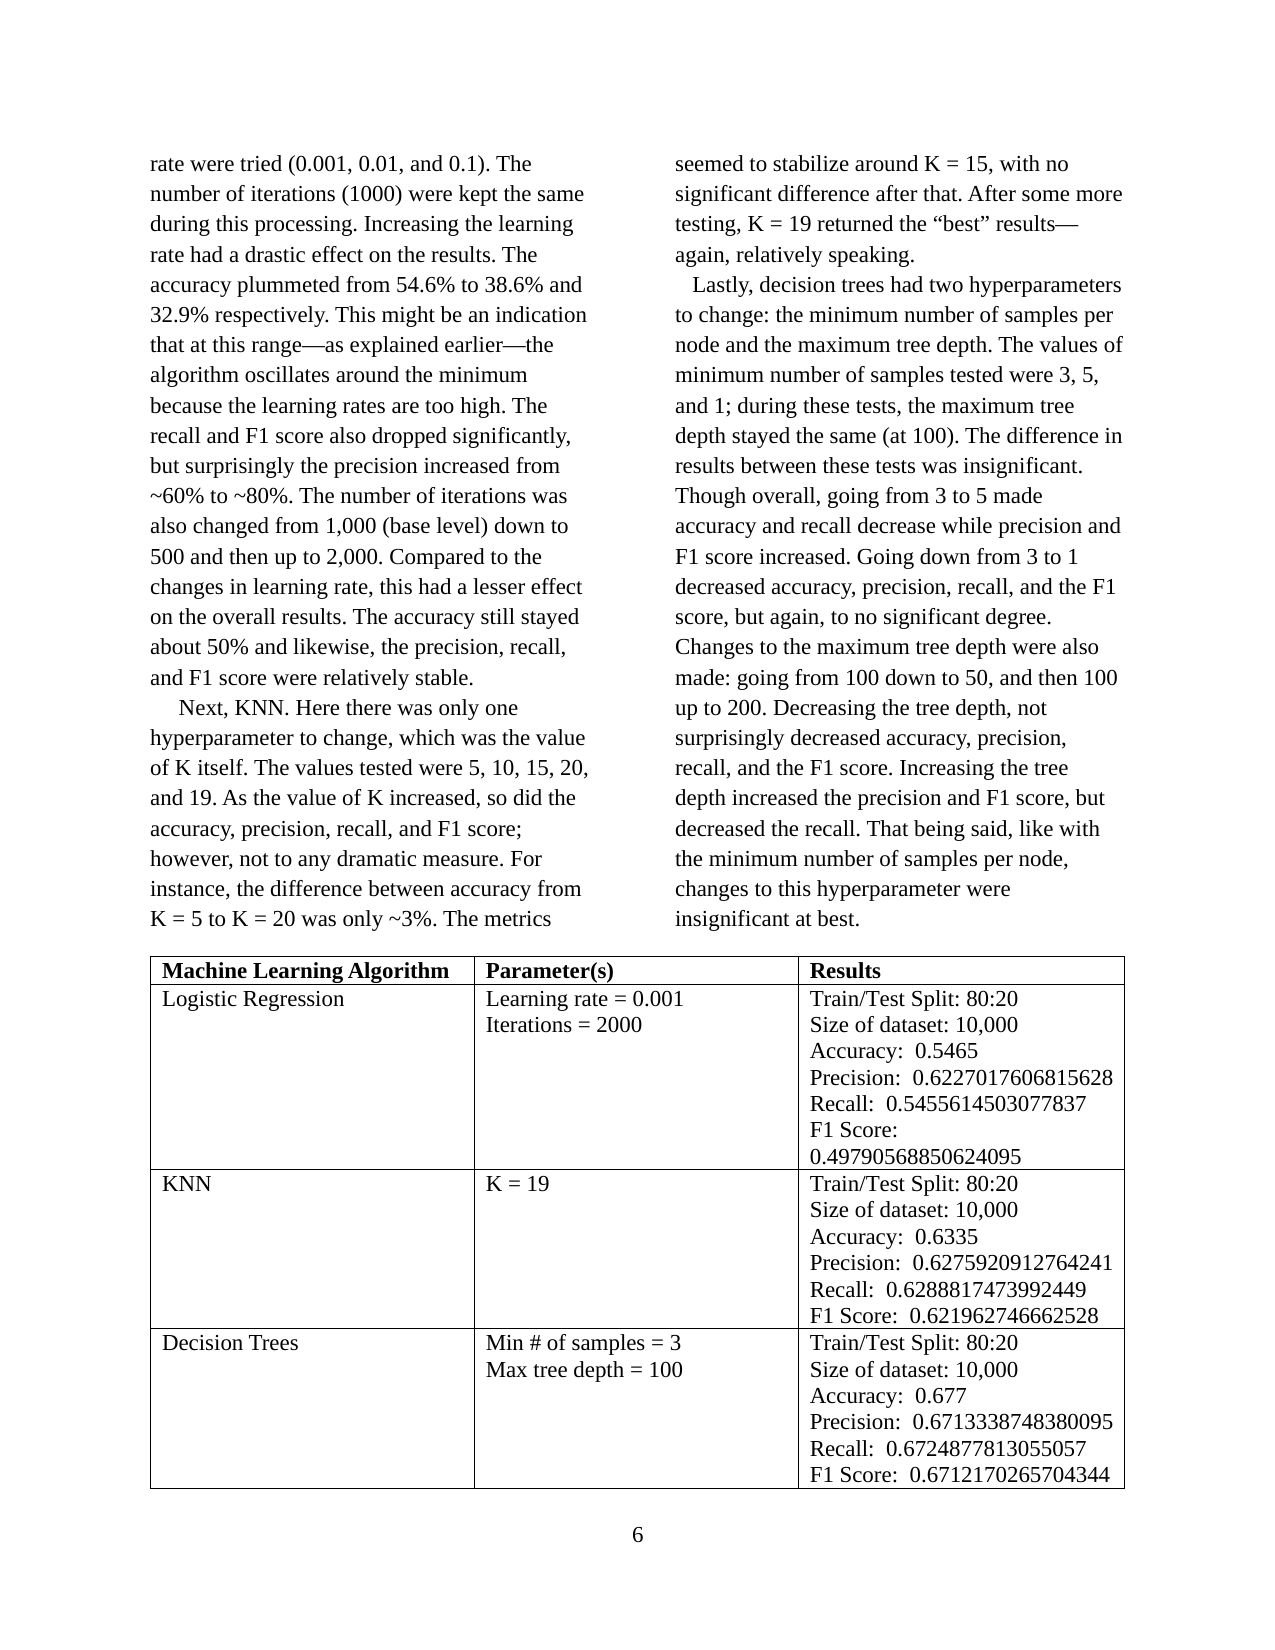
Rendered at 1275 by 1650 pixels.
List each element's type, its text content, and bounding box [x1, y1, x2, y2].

table_header Machine Learning Algorithm [151, 957, 474, 984]
table_cell Learning rate = 0.001 Iterations = 2000 [475, 985, 798, 1169]
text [150, 150, 600, 932]
table_cell Min # of samples = 3 Max tree depth = 100 [475, 1329, 798, 1487]
table_cell Train/Test Split: 80:20 Size of dataset: 10,000 Accuracy: 0.6335 Precision: 0.6275920912764241 Recall: 0.6288817473992449 F1 Score: 0.621962746662528 [799, 1170, 1124, 1328]
table_cell Decision Trees [151, 1329, 474, 1487]
table_cell KNN [151, 1170, 474, 1328]
table_header Parameter(s) [475, 957, 798, 984]
table_cell K = 19 [475, 1170, 798, 1328]
table_cell Logistic Regression [151, 985, 474, 1169]
table_cell Train/Test Split: 80:20 Size of dataset: 10,000 Accuracy: 0.677 Precision: 0.6713338748380095 Recall: 0.6724877813055057 F1 Score: 0.6712170265704344 [799, 1329, 1124, 1487]
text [675, 150, 1125, 932]
table_header Results [799, 957, 1124, 984]
table_cell Train/Test Split: 80:20 Size of dataset: 10,000 Accuracy: 0.5465 Precision: 0.6227017606815628 Recall: 0.5455614503077837 F1 Score: 0.49790568850624095 [799, 985, 1124, 1169]
